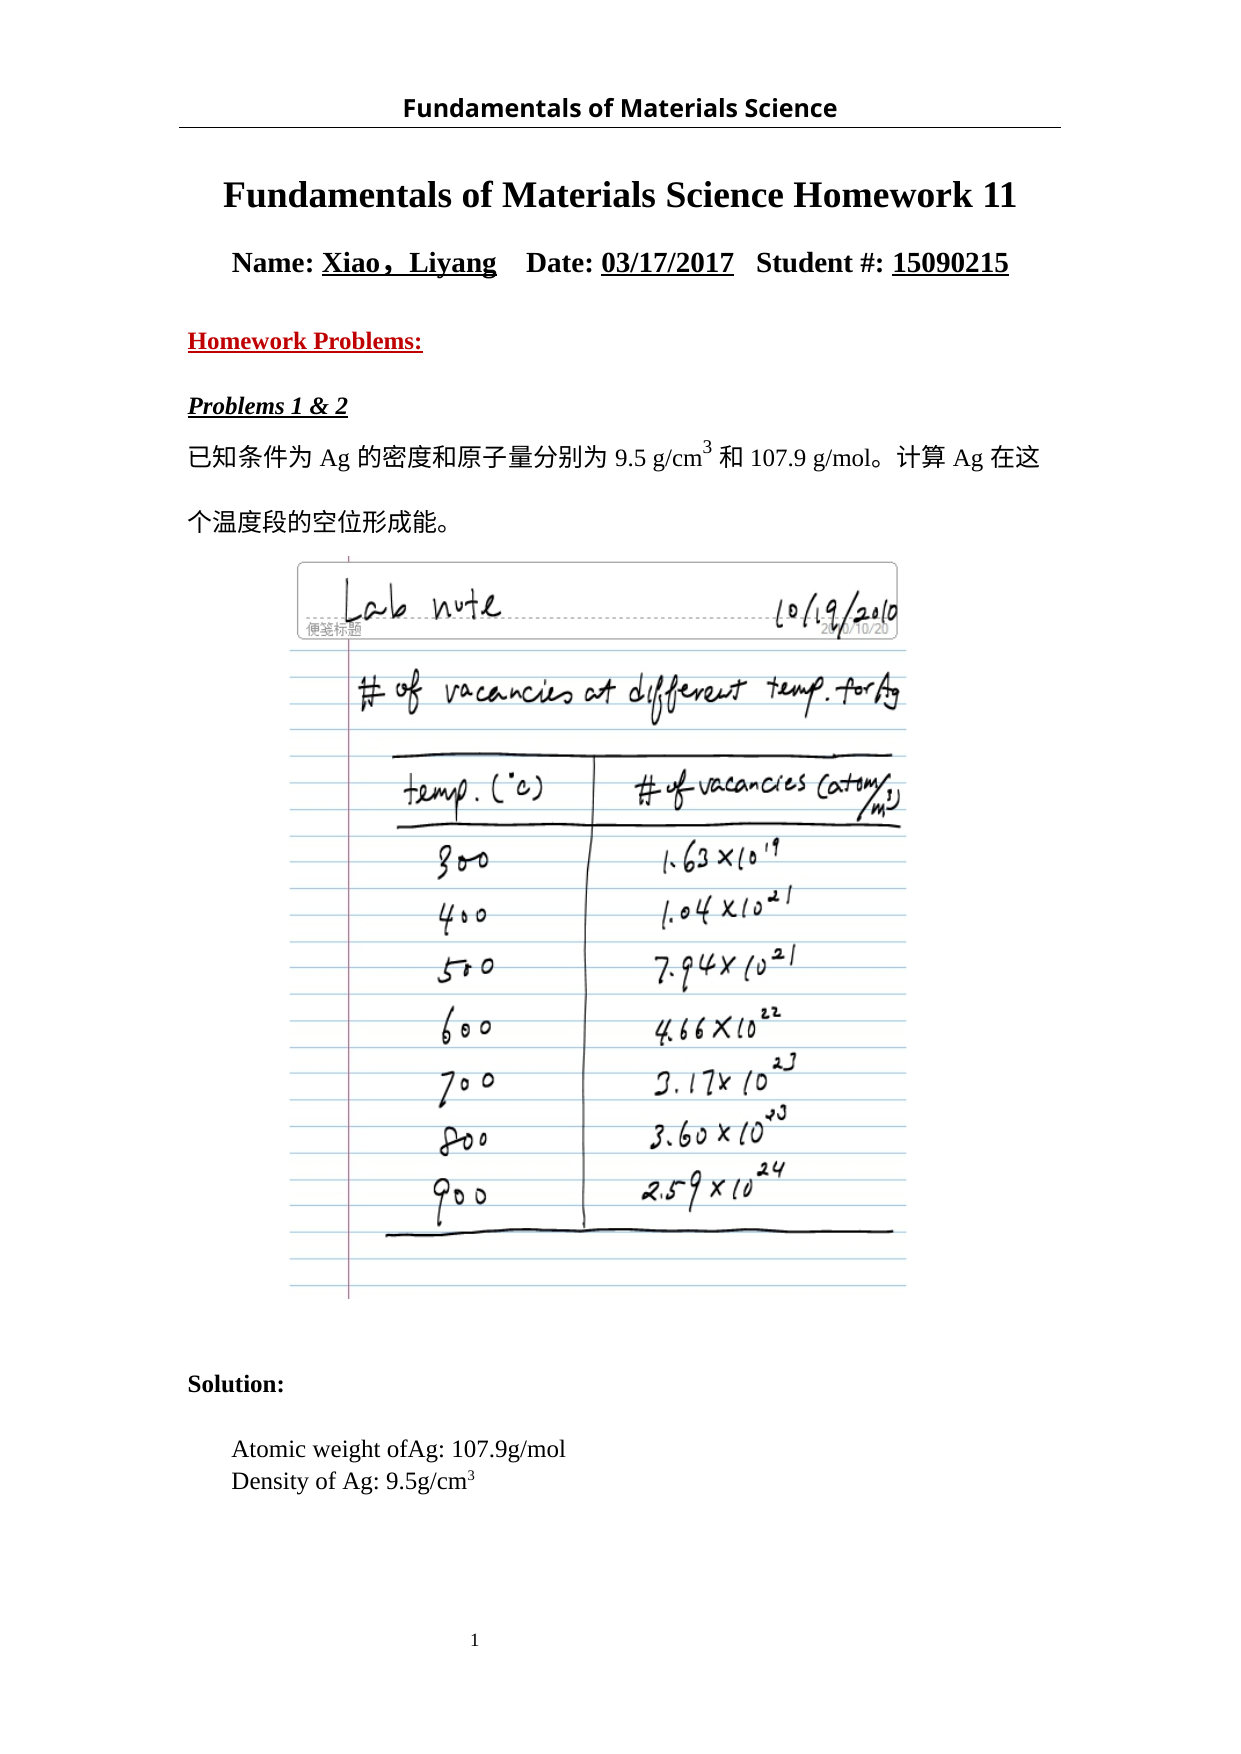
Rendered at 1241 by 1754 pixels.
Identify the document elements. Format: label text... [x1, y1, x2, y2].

text Homework Problems: [187, 324, 1053, 357]
text Solution: [187, 1367, 1053, 1399]
picture [289, 556, 907, 1299]
list Atomic weight ofAg: 107.9g/mol [187, 1432, 1053, 1464]
text Problems 1 & 2 [187, 389, 1053, 422]
text Fundamentals of Materials Science Homework 11 [187, 162, 1053, 227]
text Name: Xiao，Liyang Date: 03/17/2017 Student #: 15090215 [187, 227, 1053, 292]
list Density of Ag: 9.5g/cm3 [187, 1464, 1053, 1497]
text 已知条件为 Ag 的密度和原子量分别为 9.5 g/cm3 和 107.9 g/mol。计算 Ag 在这个温度段的空位形成能。 [187, 422, 1040, 553]
